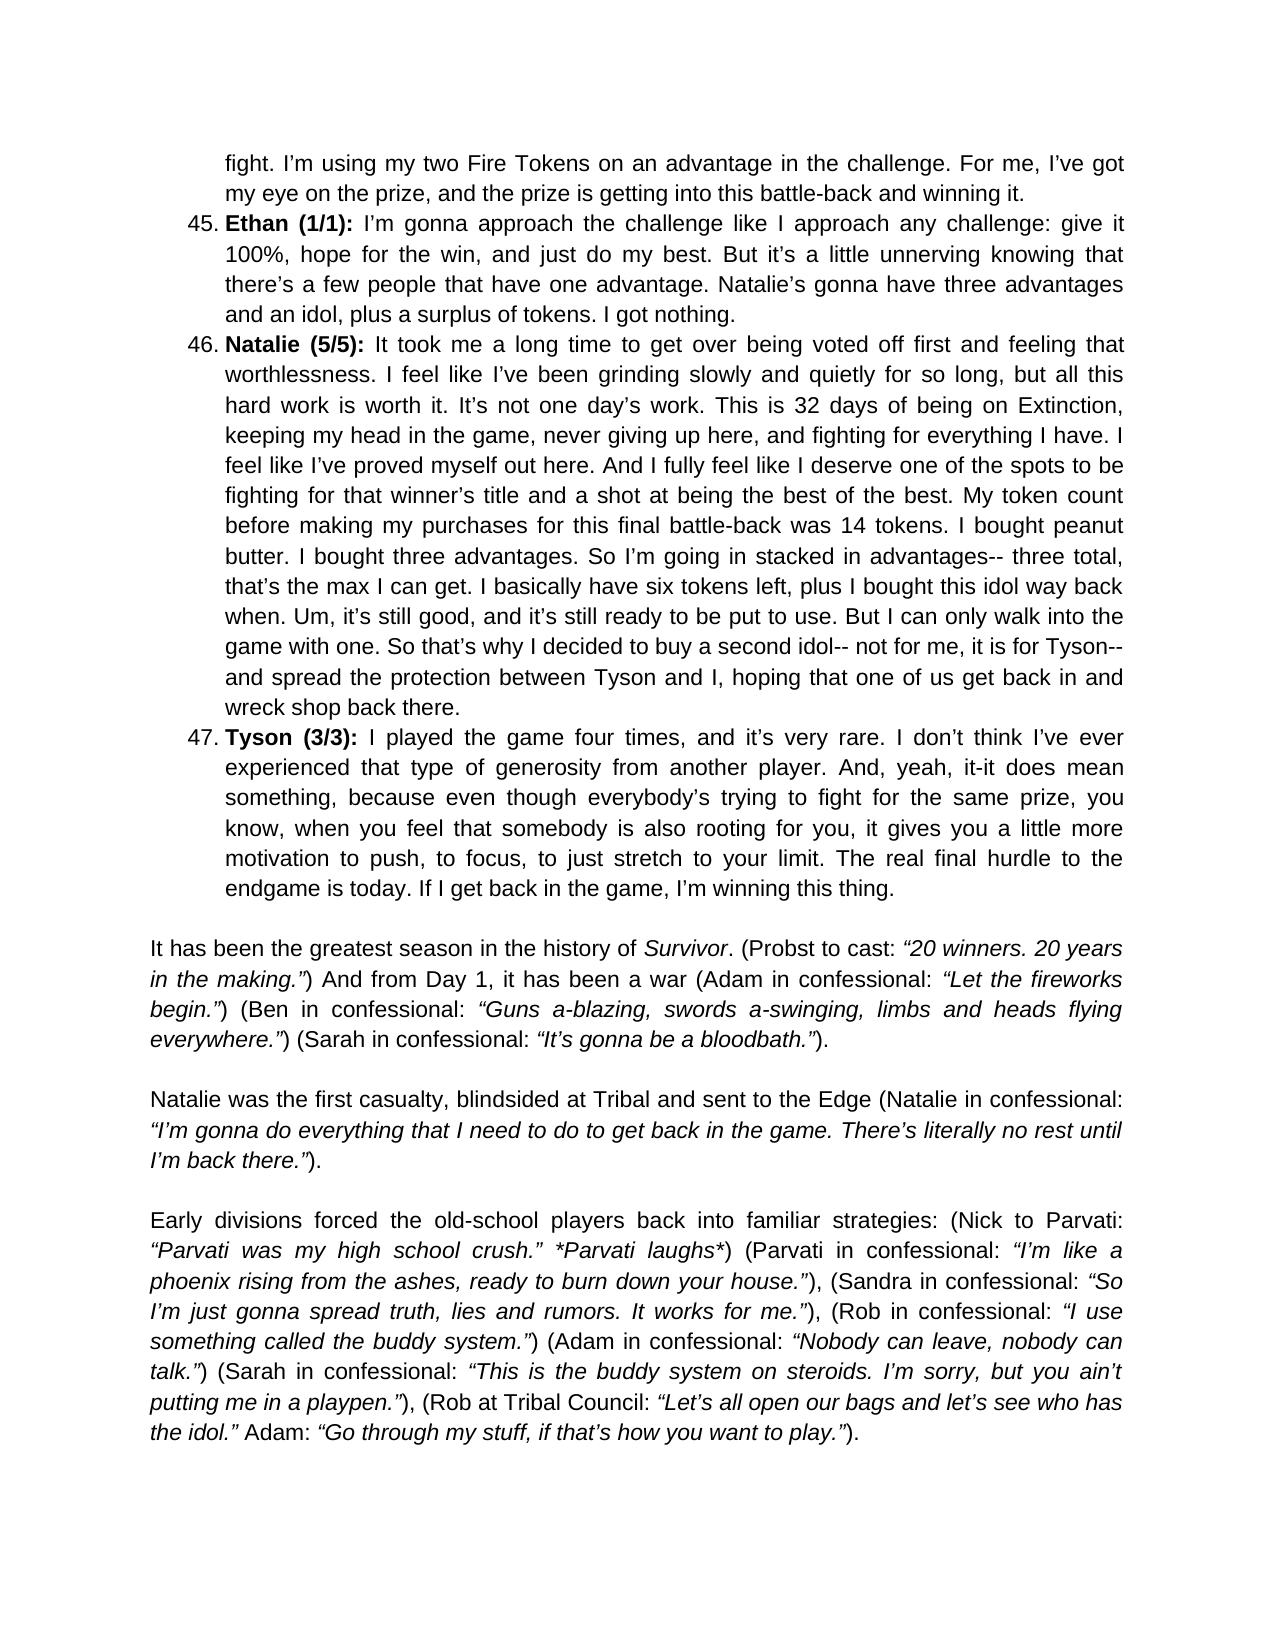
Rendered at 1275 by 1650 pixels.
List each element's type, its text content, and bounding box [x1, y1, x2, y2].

text Natalie was the first casualty, blindsided at Tribal and sent to the Edge (Natalie in confessional: “I’m gonna do everything that I need to do to get back in the game. There’s literally no rest until I’m back there.”). [150, 1086, 1125, 1173]
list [187, 150, 1125, 207]
list Ethan (1/1): I’m gonna approach the challenge like I approach any challenge: give it 100%, hope for the win, and just do my best. But it’s a little unnerving knowing that there’s a few people that have one advantage. Natalie’s gonna have three advantages and an idol, plus a surplus of tokens. I got nothing. [187, 210, 1125, 327]
text Early divisions forced the old-school players back into familiar strategies: (Nick to Parvati: “Parvati was my high school crush.” *Parvati laughs*) (Parvati in confessional: “I’m like a phoenix rising from the ashes, ready to burn down your house.”), (Sandra in confessional: “So I’m just gonna spread truth, lies and rumors. It works for me.”), (Rob in confessional: “I use something called the buddy system.”) (Adam in confessional: “Nobody can leave, nobody can talk.”) (Sarah in confessional: “This is the buddy system on steroids. I’m sorry, but you ain’t putting me in a playpen.”), (Rob at Tribal Council: “Let’s all open our bags and let’s see who has the idol.” Adam: “Go through my stuff, if that’s how you want to play.”). [150, 1207, 1125, 1445]
text It has been the greatest season in the history of Survivor. (Probst to cast: “20 winners. 20 years in the making.”) And from Day 1, it has been a war (Adam in confessional: “Let the fireworks begin.”) (Ben in confessional: “Guns a-blazing, swords a-swinging, limbs and heads flying everywhere.”) (Sarah in confessional: “It’s gonna be a bloodbath.”). [150, 935, 1125, 1052]
list Tyson (3/3): I played the game four times, and it’s very rare. I don’t think I’ve ever experienced that type of generosity from another player. And, yeah, it-it does mean something, because even though everybody’s trying to fight for the same prize, you know, when you feel that somebody is also rooting for you, it gives you a little more motivation to push, to focus, to just stretch to your limit. The real final hurdle to the endgame is today. If I get back in the game, I’m winning this thing. [187, 724, 1125, 901]
list Natalie (5/5): It took me a long time to get over being voted off first and feeling that worthlessness. I feel like I’ve been grinding slowly and quietly for so long, but all this hard work is worth it. It’s not one day’s work. This is 32 days of being on Extinction, keeping my head in the game, never giving up here, and fighting for everything I have. I feel like I’ve proved myself out here. And I fully feel like I deserve one of the spots to be fighting for that winner’s title and a shot at being the best of the best. My token count before making my purchases for this final battle-back was 14 tokens. I bought peanut butter. I bought three advantages. So I’m going in stacked in advantages-- three total, that’s the max I can get. I basically have six tokens left, plus I bought this idol way back when. Um, it’s still good, and it’s still ready to be put to use. But I can only walk into the game with one. So that’s why I decided to buy a second idol-- not for me, it is for Tyson-- and spread the protection between Tyson and I, hoping that one of us get back in and wreck shop back there. [187, 331, 1125, 720]
